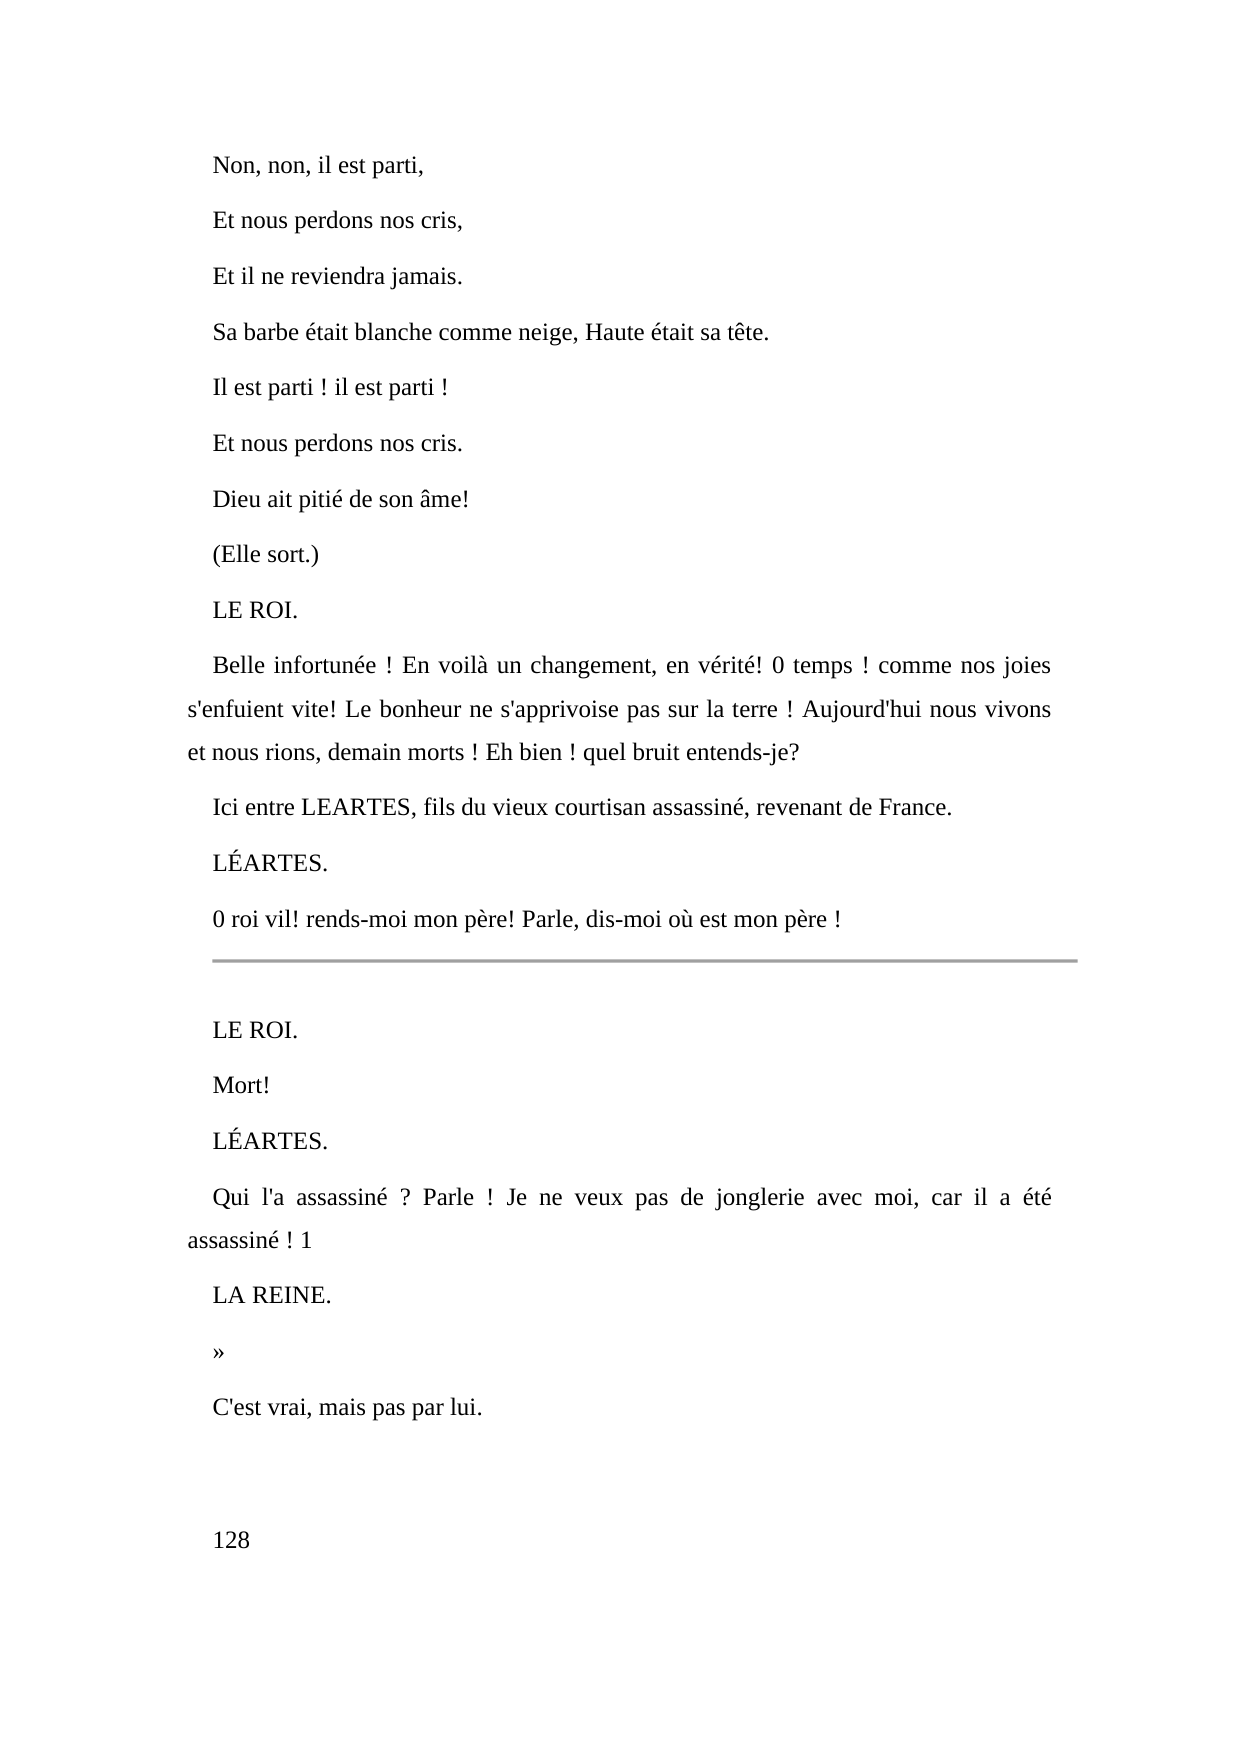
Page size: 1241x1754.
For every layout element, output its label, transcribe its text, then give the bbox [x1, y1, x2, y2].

text LE ROI. [187, 595, 1053, 624]
text LE ROI. [187, 1015, 1053, 1044]
text Dieu ait pitié de son âme! [187, 484, 1053, 512]
text Qui l'a assassiné ? Parle ! Je ne veux pas de jonglerie avec moi, car il a été assassiné ! 1 [187, 1182, 1053, 1254]
text Non, non, il est parti, [187, 150, 1053, 179]
text Et nous perdons nos cris, [187, 206, 1053, 234]
text » [187, 1336, 1053, 1365]
text Et il ne reviendra jamais. [187, 261, 1053, 290]
text Il est parti ! il est parti ! [187, 372, 1053, 401]
text Et nous perdons nos cris. [187, 428, 1053, 457]
text C'est vrai, mais pas par lui. [187, 1392, 1053, 1421]
text LA REINE. [187, 1281, 1053, 1309]
text LÉARTES. [187, 848, 1053, 877]
text Belle infortunée ! En voilà un changement, en vérité! 0 temps ! comme nos joies s'enfuient vite! Le bonheur ne s'apprivoise pas sur la terre ! Aujourd'hui nous vivons et nous rions, demain morts ! Eh bien ! quel bruit entends-je? [187, 651, 1053, 766]
text LÉARTES. [187, 1126, 1053, 1155]
text Ici entre LEARTES, fils du vieux courtisan assassiné, revenant de France. [187, 792, 1053, 821]
text (Elle sort.) [187, 539, 1053, 568]
text Mort! [187, 1071, 1053, 1099]
text Sa barbe était blanche comme neige, Haute était sa tête. [187, 317, 1053, 346]
text 0 roi vil! rends-moi mon père! Parle, dis-moi où est mon père ! [187, 904, 1053, 932]
